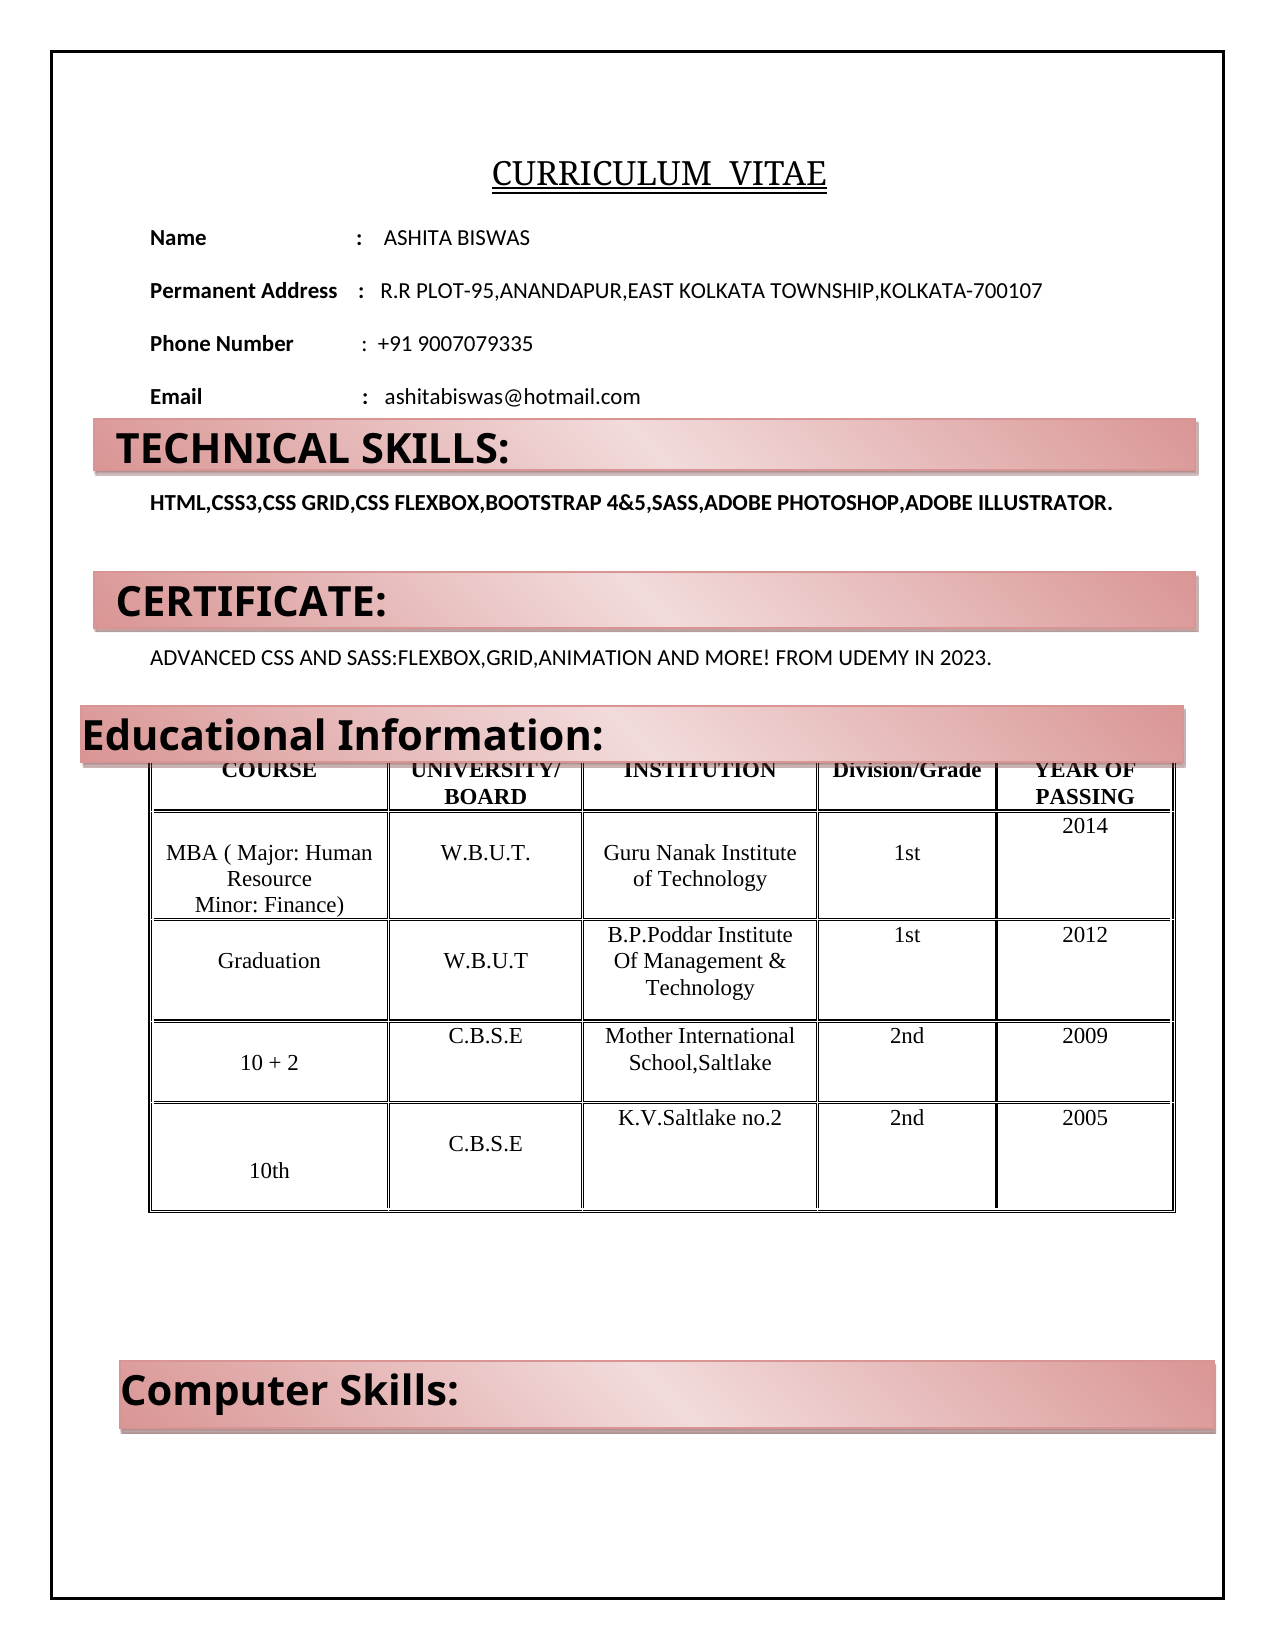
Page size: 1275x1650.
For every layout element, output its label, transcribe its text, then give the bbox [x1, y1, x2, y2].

table_cell C.B.S.E [390, 1023, 581, 1101]
table_header COURSE [152, 768, 387, 809]
table_cell B.P.Poddar Institute Of Management & Technology [584, 921, 816, 1019]
table_cell 2nd [819, 1023, 995, 1101]
text Phone Number : +91 9007079335 [150, 329, 1125, 357]
text Name : ASHITA BISWAS [150, 223, 1125, 251]
table_cell W.B.U.T. [390, 813, 581, 918]
table_cell 10 + 2 [152, 1019, 387, 1101]
table_cell 2012 [996, 918, 1174, 1019]
table_cell K.V.Saltlake no.2 [583, 1104, 817, 1209]
table_header UNIVERSITY/ BOARD [390, 768, 581, 809]
text Email : ashitabiswas@hotmail.com [150, 382, 1125, 410]
table_header INSTITUTION [584, 768, 816, 809]
table_cell 1st [819, 813, 995, 918]
table_cell 10th [150, 1101, 388, 1209]
text ADVANCED CSS AND SASS:FLEXBOX,GRID,ANIMATION AND MORE! FROM UDEMY IN 2023. [150, 643, 1125, 671]
table_cell 1st [819, 921, 995, 1019]
table_cell 2009 [998, 1019, 1173, 1101]
text CURRICULUM VITAE [150, 150, 1125, 195]
table_header Division/Grade [819, 768, 995, 809]
table_cell Guru Nanak Institute of Technology [584, 813, 816, 918]
table_cell MBA ( Major: Human Resource Minor: Finance) [152, 809, 387, 918]
table_cell W.B.U.T [390, 921, 581, 1019]
table_cell C.B.S.E [389, 1104, 583, 1209]
table_header YEAR OF PASSING [998, 768, 1172, 809]
table_cell Mother International School,Saltlake [584, 1023, 816, 1101]
table_cell 2nd [818, 1104, 996, 1209]
table_cell 2005 [996, 1101, 1174, 1209]
text Permanent Address : R.R PLOT-95,ANANDAPUR,EAST KOLKATA TOWNSHIP,KOLKATA-700107 [150, 276, 1125, 304]
table_cell Graduation [150, 918, 388, 1019]
text HTML,CSS3,CSS GRID,CSS FLEXBOX,BOOTSTRAP 4&5,SASS,ADOBE PHOTOSHOP,ADOBE ILLUSTRATOR. [150, 488, 1125, 516]
table_cell 2014 [998, 809, 1173, 918]
